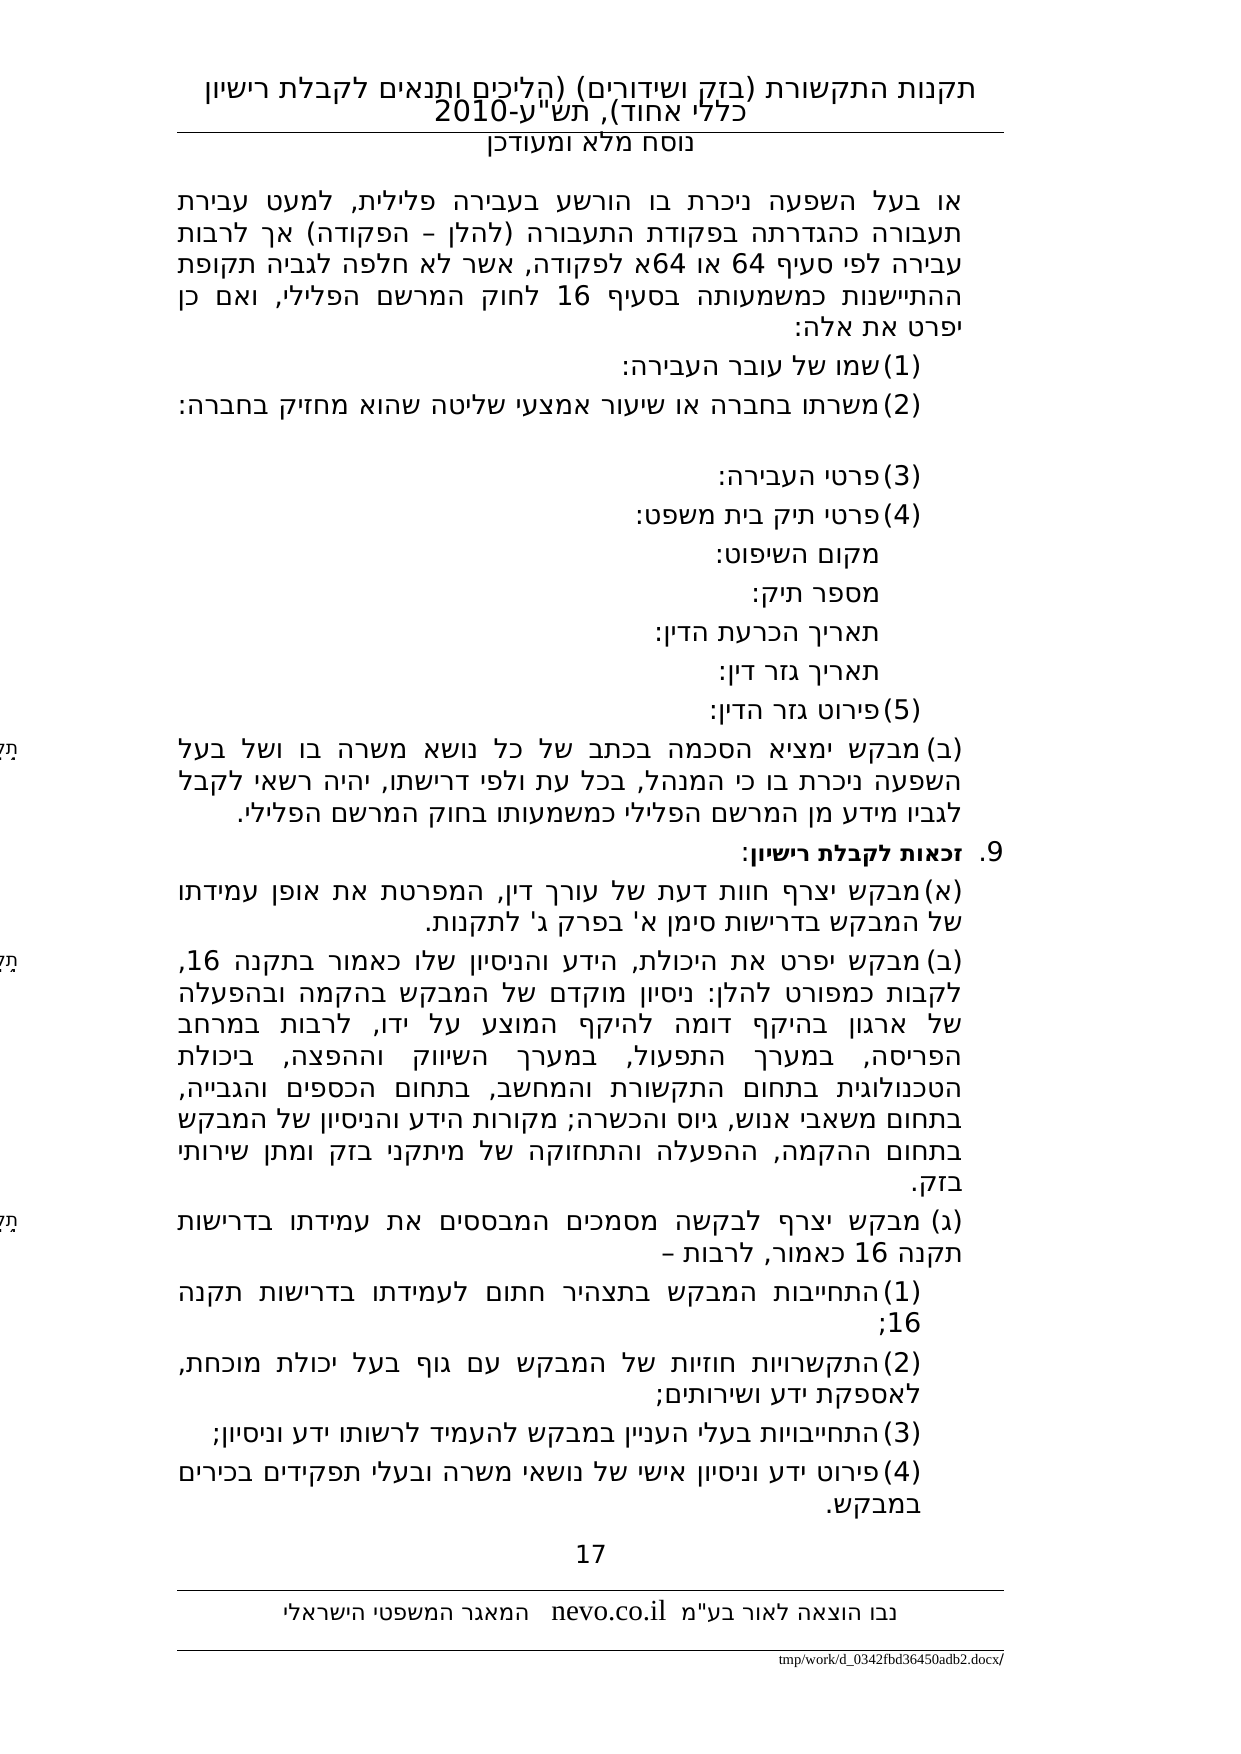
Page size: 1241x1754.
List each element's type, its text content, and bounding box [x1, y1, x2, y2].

text (ב) מבקש יפרט את היכולת, הידע והניסיון שלו כאמור בתקנה 16, לקבות כמפורט להלן: ניסיון מוקדם של המבקש בהקמה ובהפעלה של ארגון בהיקף דומה להיקף המוצע על ידו, לרבות במרחב הפריסה, במערך התפעול, במערך השיווק וההפצה, ביכולת הטכנולוגית בתחום התקשורת והמחשב, בתחום הכספים והגבייה, בתחום משאבי אנוש, גיוס והכשרה; מקורות הידע והניסיון של המבקש בתחום ההקמה, ההפעלה והתחזוקה של מיתקני בזק ומתן שירותי בזק. [177, 946, 963, 1198]
text (א) מבקש יצרף חוות דעת של עורך דין, המפרטת את אופן עמידתו של המבקש בדרישות סימן א' בפרק ג' לתקנות. [177, 875, 963, 938]
text מספר תיק: [177, 577, 880, 609]
text (3) התחייבויות בעלי העניין במבקש להעמיד לרשותו ידע וניסיון; [177, 1417, 921, 1449]
text (1) התחייבות המבקש בתצהיר חתום לעמידתו בדרישות תקנה 16; [177, 1276, 921, 1339]
text 9. זכאות לקבלת רישיון: [177, 836, 1004, 867]
text (1) שמו של עובר העבירה: [177, 351, 921, 382]
text תאריך הכרעת הדין: [177, 617, 880, 648]
text (4) פרטי תיק בית משפט: [177, 499, 921, 531]
text (4) פירוט ידע וניסיון אישי של נושאי משרה ובעלי תפקידים בכירים במבקש. [177, 1457, 921, 1520]
text (2) משרתו בחברה או שיעור אמצעי שליטה שהוא מחזיק בחברה: [177, 390, 921, 453]
text (ג) מבקש יצרף לבקשה מסמכים המבססים את עמידתו בדרישות תקנה 16 כאמור, לרבות – [177, 1206, 963, 1269]
text (2) התקשרויות חוזיות של המבקש עם גוף בעל יכולת מוכחת, לאספקת ידע ושירותים; [177, 1347, 921, 1410]
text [177, 185, 963, 343]
text (5) פירוט גזר הדין: [177, 695, 921, 726]
text תאריך גזר דין: [177, 656, 880, 687]
text (ב) מבקש ימציא הסכמה בכתב של כל נושא משרה בו ושל בעל השפעה ניכרת בו כי המנהל, בכל עת ולפי דרישתו, יהיה רשאי לקבל לגביו מידע מן המרשם הפלילי כמשמעותו בחוק המרשם הפלילי. [177, 734, 963, 828]
text מקום השיפוט: [177, 538, 880, 570]
text (3) פרטי העבירה: [177, 460, 921, 492]
